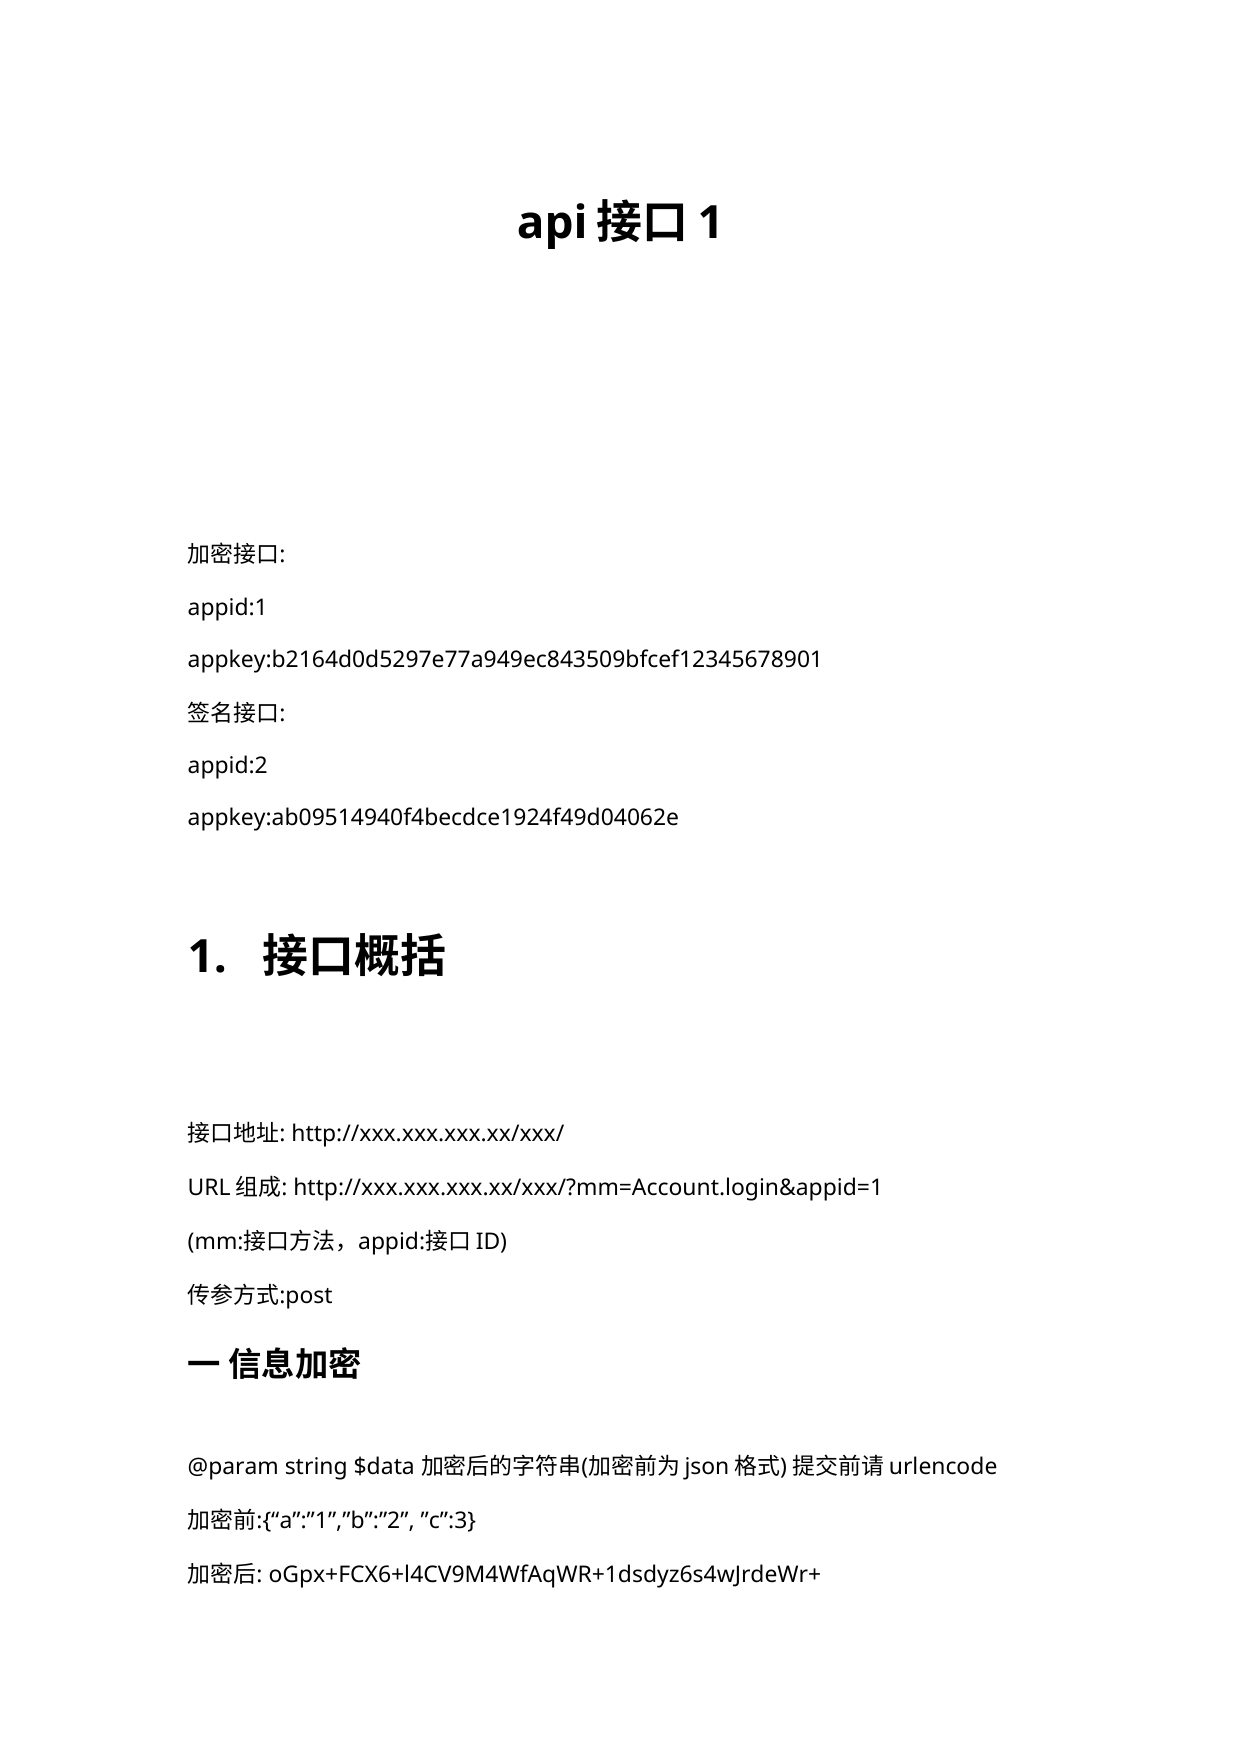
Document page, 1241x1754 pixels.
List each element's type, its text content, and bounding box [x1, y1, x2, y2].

subtitle api接口1 [187, 185, 1053, 252]
text 加密前:{“a”:”1”,”b”:”2”, ”c”:3} [187, 1502, 1053, 1535]
text 传参方式:post [187, 1277, 1053, 1310]
subtitle 一 信息加密 [187, 1337, 1053, 1386]
text appid:2 [187, 749, 1053, 780]
text appkey:ab09514940f4becdce1924f49d04062e [187, 801, 1053, 832]
subtitle 接口概括 [187, 920, 1053, 986]
text appid:1 [187, 591, 1053, 622]
text 接口地址: http://xxx.xxx.xxx.xx/xxx/ [187, 1114, 1053, 1148]
text 加密接口: [187, 536, 1053, 570]
text (mm:接口方法，appid:接口ID) [187, 1223, 1053, 1256]
text @param string $data 加密后的字符串(加密前为json格式) 提交前请urlencode [187, 1448, 1053, 1481]
text 签名接口: [187, 695, 1053, 728]
text URL组成: http://xxx.xxx.xxx.xx/xxx/?mm=Account.login&appid=1 [187, 1168, 1053, 1202]
text appkey:b2164d0d5297e77a949ec843509bfcef12345678901 [187, 643, 1053, 674]
